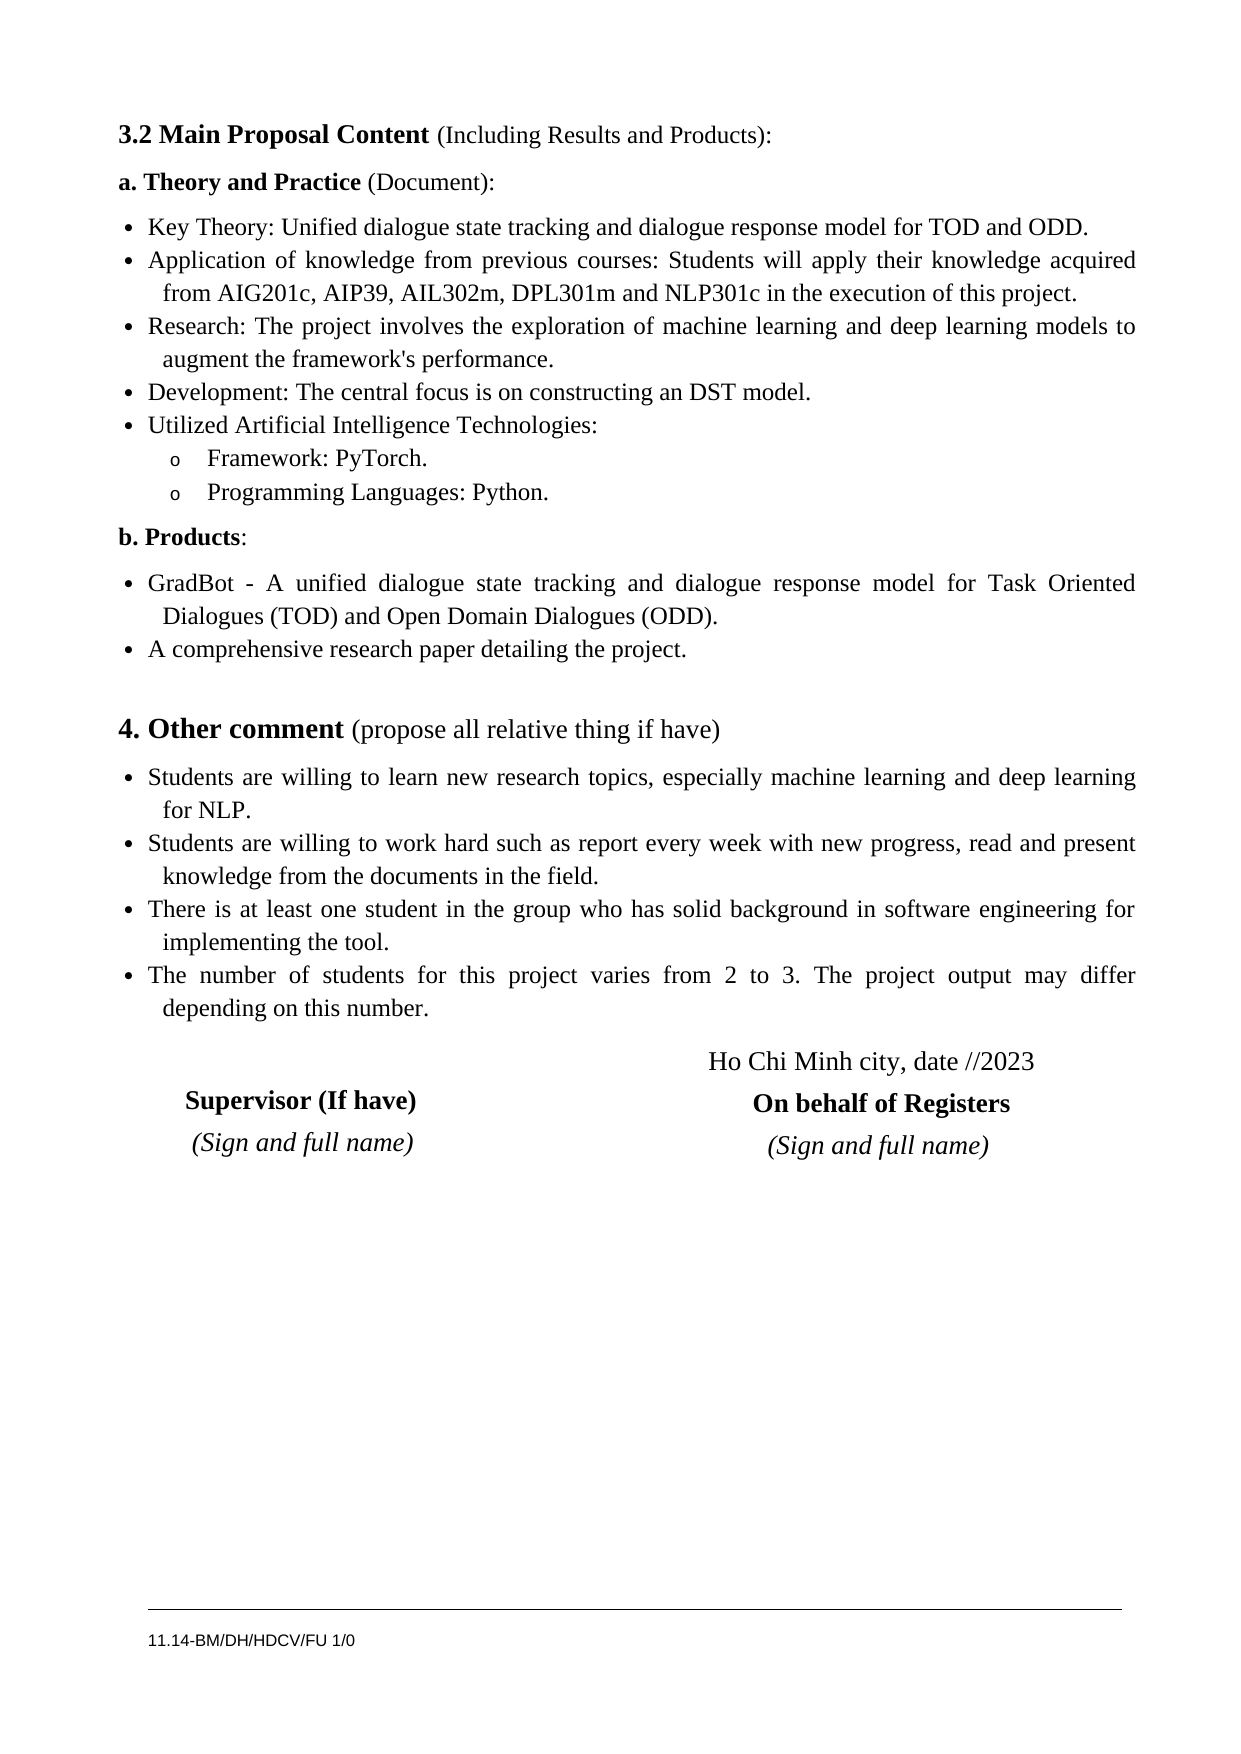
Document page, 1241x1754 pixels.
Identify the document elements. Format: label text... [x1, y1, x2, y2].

table_header Supervisor (If have) (Sign and full name) [174, 1039, 578, 1171]
list Research: The project involves the exploration of machine learning and deep learning models to augment the framework's performance. [125, 311, 1137, 373]
list GradBot - A unified dialogue state tracking and dialogue response model for Task Oriented Dialogues (TOD) and Open Domain Dialogues (ODD). [125, 568, 1137, 630]
list The number of students for this project varies from 2 to 3. The project output may differ depending on this number. [125, 960, 1137, 1022]
list A comprehensive research paper detailing the project. [125, 634, 1137, 663]
list Framework: PyTorch. [169, 443, 1137, 472]
text b. Products: [118, 522, 1137, 551]
text 4. Other comment (propose all relative thing if have) [118, 711, 1137, 745]
table_header Ho Chi Minh city, date //2023 On behalf of Registers (Sign and full name) [579, 1039, 1096, 1171]
text 3.2 Main Proposal Content (Including Results and Products): [118, 118, 1137, 149]
list Utilized Artificial Intelligence Technologies: [125, 410, 1137, 439]
list Programming Languages: Python. [169, 477, 1137, 506]
list There is at least one student in the group who has solid background in software engineering for implementing the tool. [125, 894, 1137, 956]
list Key Theory: Unified dialogue state tracking and dialogue response model for TOD and ODD. [125, 212, 1137, 241]
text a. Theory and Practice (Document): [118, 167, 1137, 196]
list Students are willing to work hard such as report every week with new progress, read and present knowledge from the documents in the field. [125, 828, 1137, 890]
list Application of knowledge from previous courses: Students will apply their knowledge acquired from AIG201c, AIP39, AIL302m, DPL301m and NLP301c in the execution of this project. [125, 245, 1137, 307]
list Development: The central focus is on constructing an DST model. [125, 377, 1137, 406]
list Students are willing to learn new research topics, especially machine learning and deep learning for NLP. [125, 762, 1137, 824]
